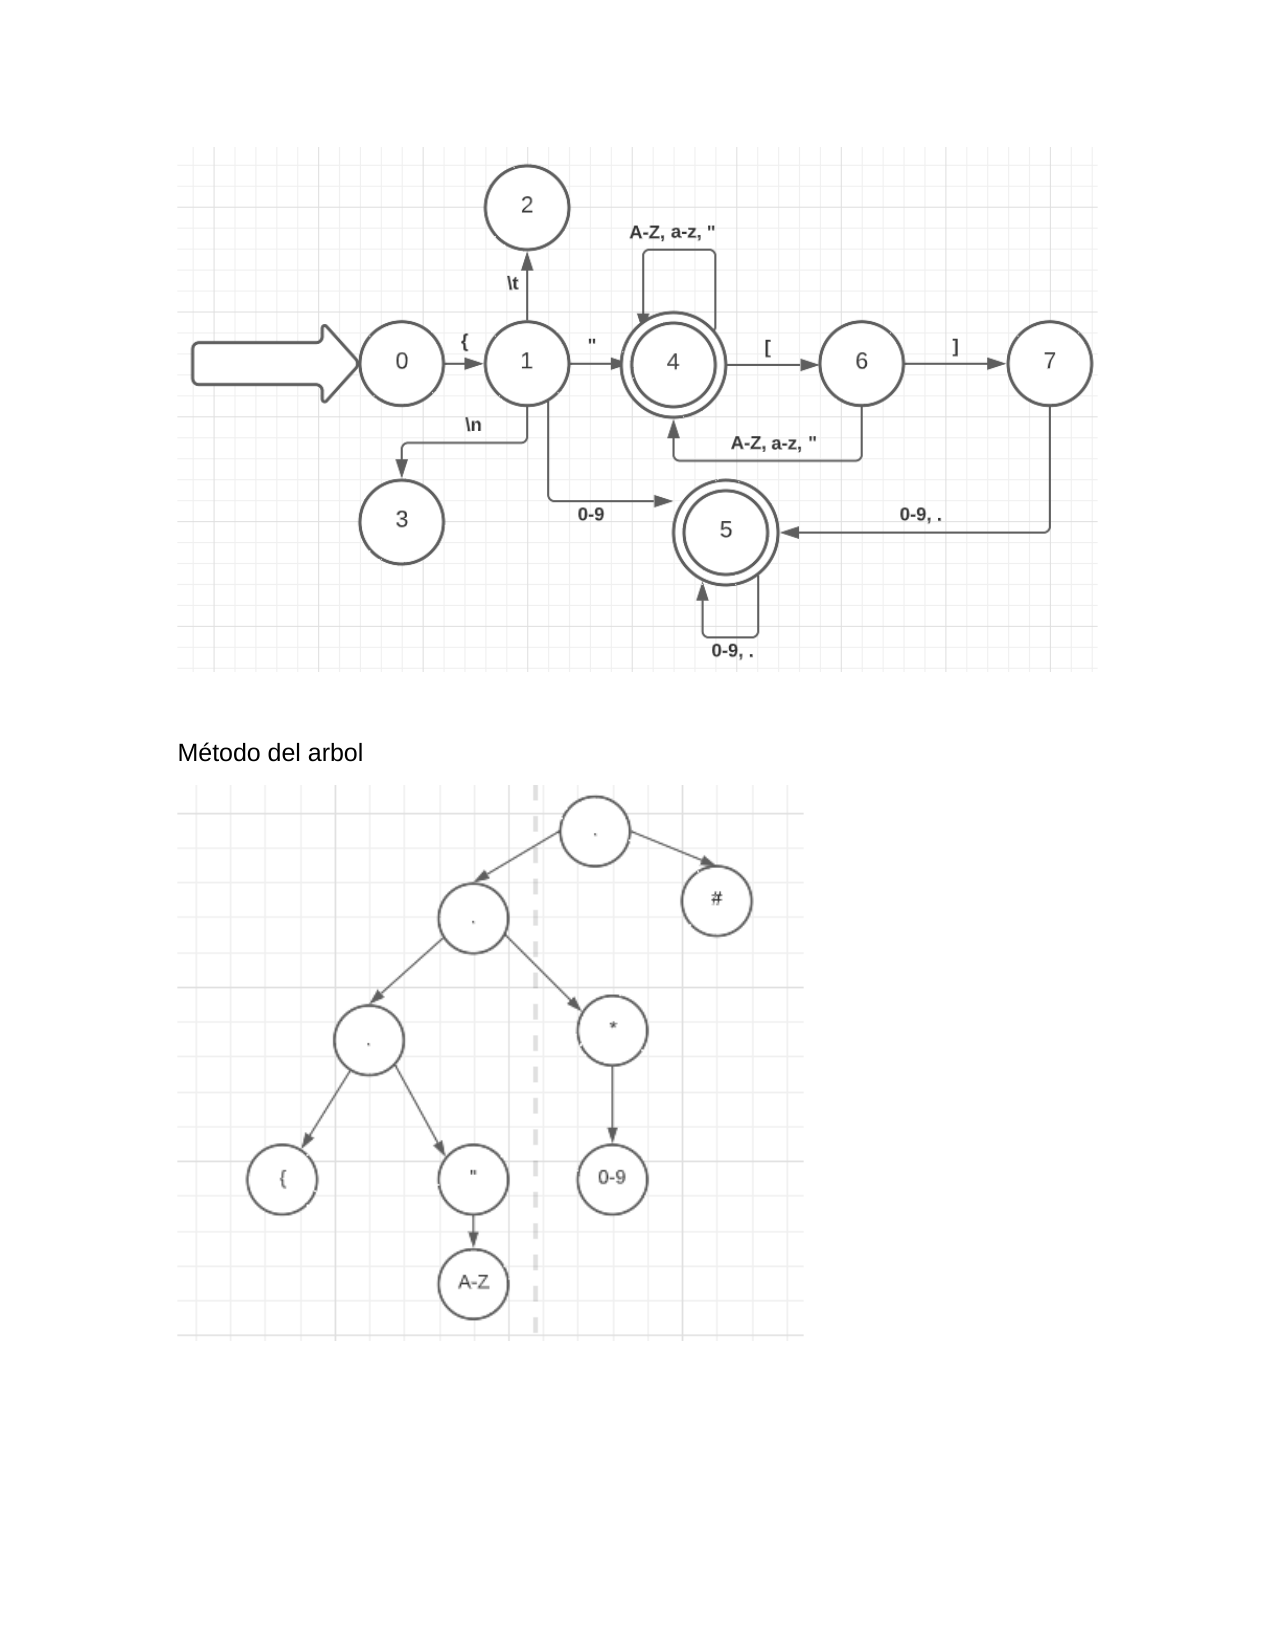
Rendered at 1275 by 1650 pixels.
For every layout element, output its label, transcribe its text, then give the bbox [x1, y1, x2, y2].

text Método del arbol [177, 738, 1098, 766]
picture [177, 147, 1098, 672]
picture [177, 785, 804, 1341]
